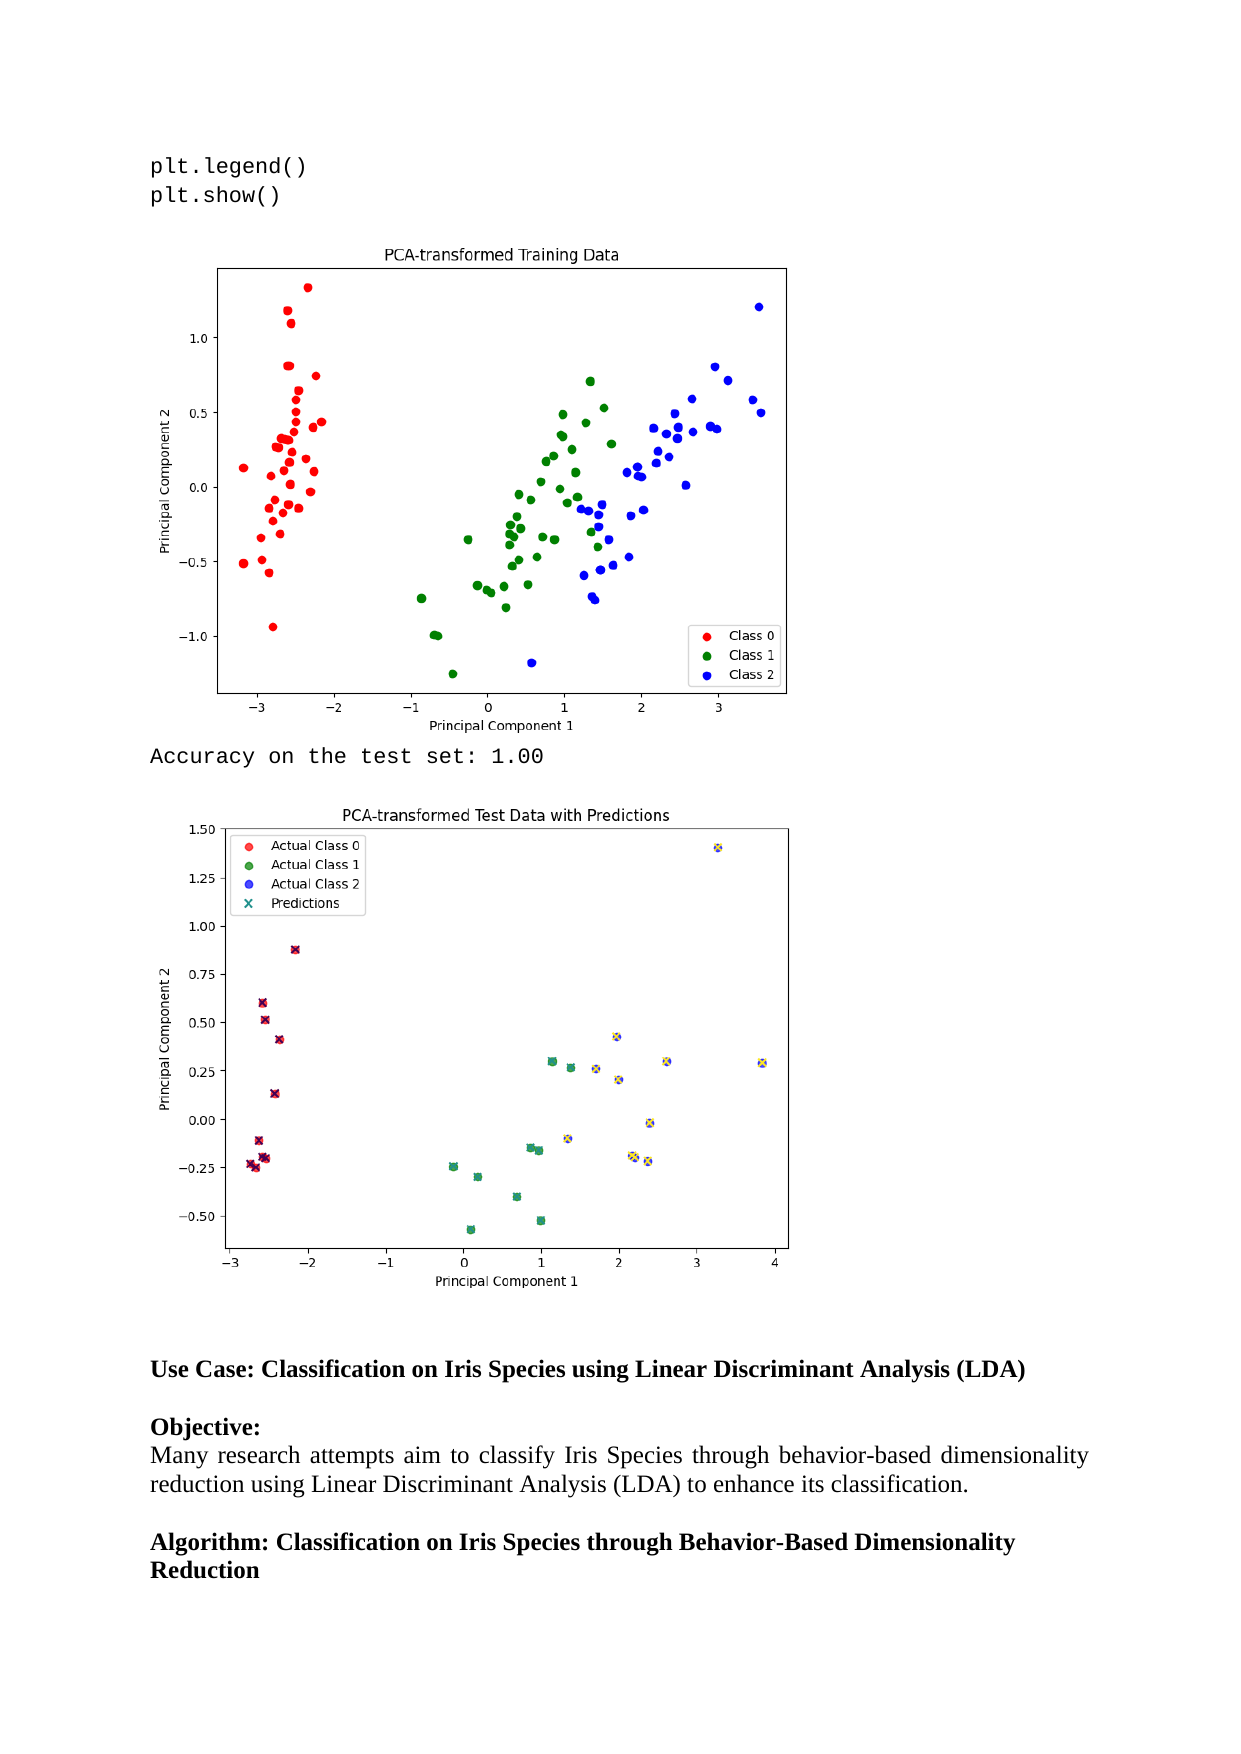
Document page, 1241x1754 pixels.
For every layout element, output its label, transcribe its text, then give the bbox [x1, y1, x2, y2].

text plt.legend() [150, 150, 1090, 180]
picture [150, 239, 794, 741]
text Objective: [150, 1412, 1090, 1441]
picture [150, 799, 796, 1296]
text plt.show() [150, 180, 1090, 209]
text Algorithm: Classification on Iris Species through Behavior-Based Dimensionality Reduction [150, 1527, 1090, 1584]
text Many research attempts aim to classify Iris Species through behavior-based dimensionality reduction using Linear Discriminant Analysis (LDA) to enhance its classification. [150, 1441, 1090, 1498]
text Use Case: Classification on Iris Species using Linear Discriminant Analysis (LDA) [150, 1354, 1090, 1383]
text Accuracy on the test set: 1.00 [150, 740, 1090, 770]
